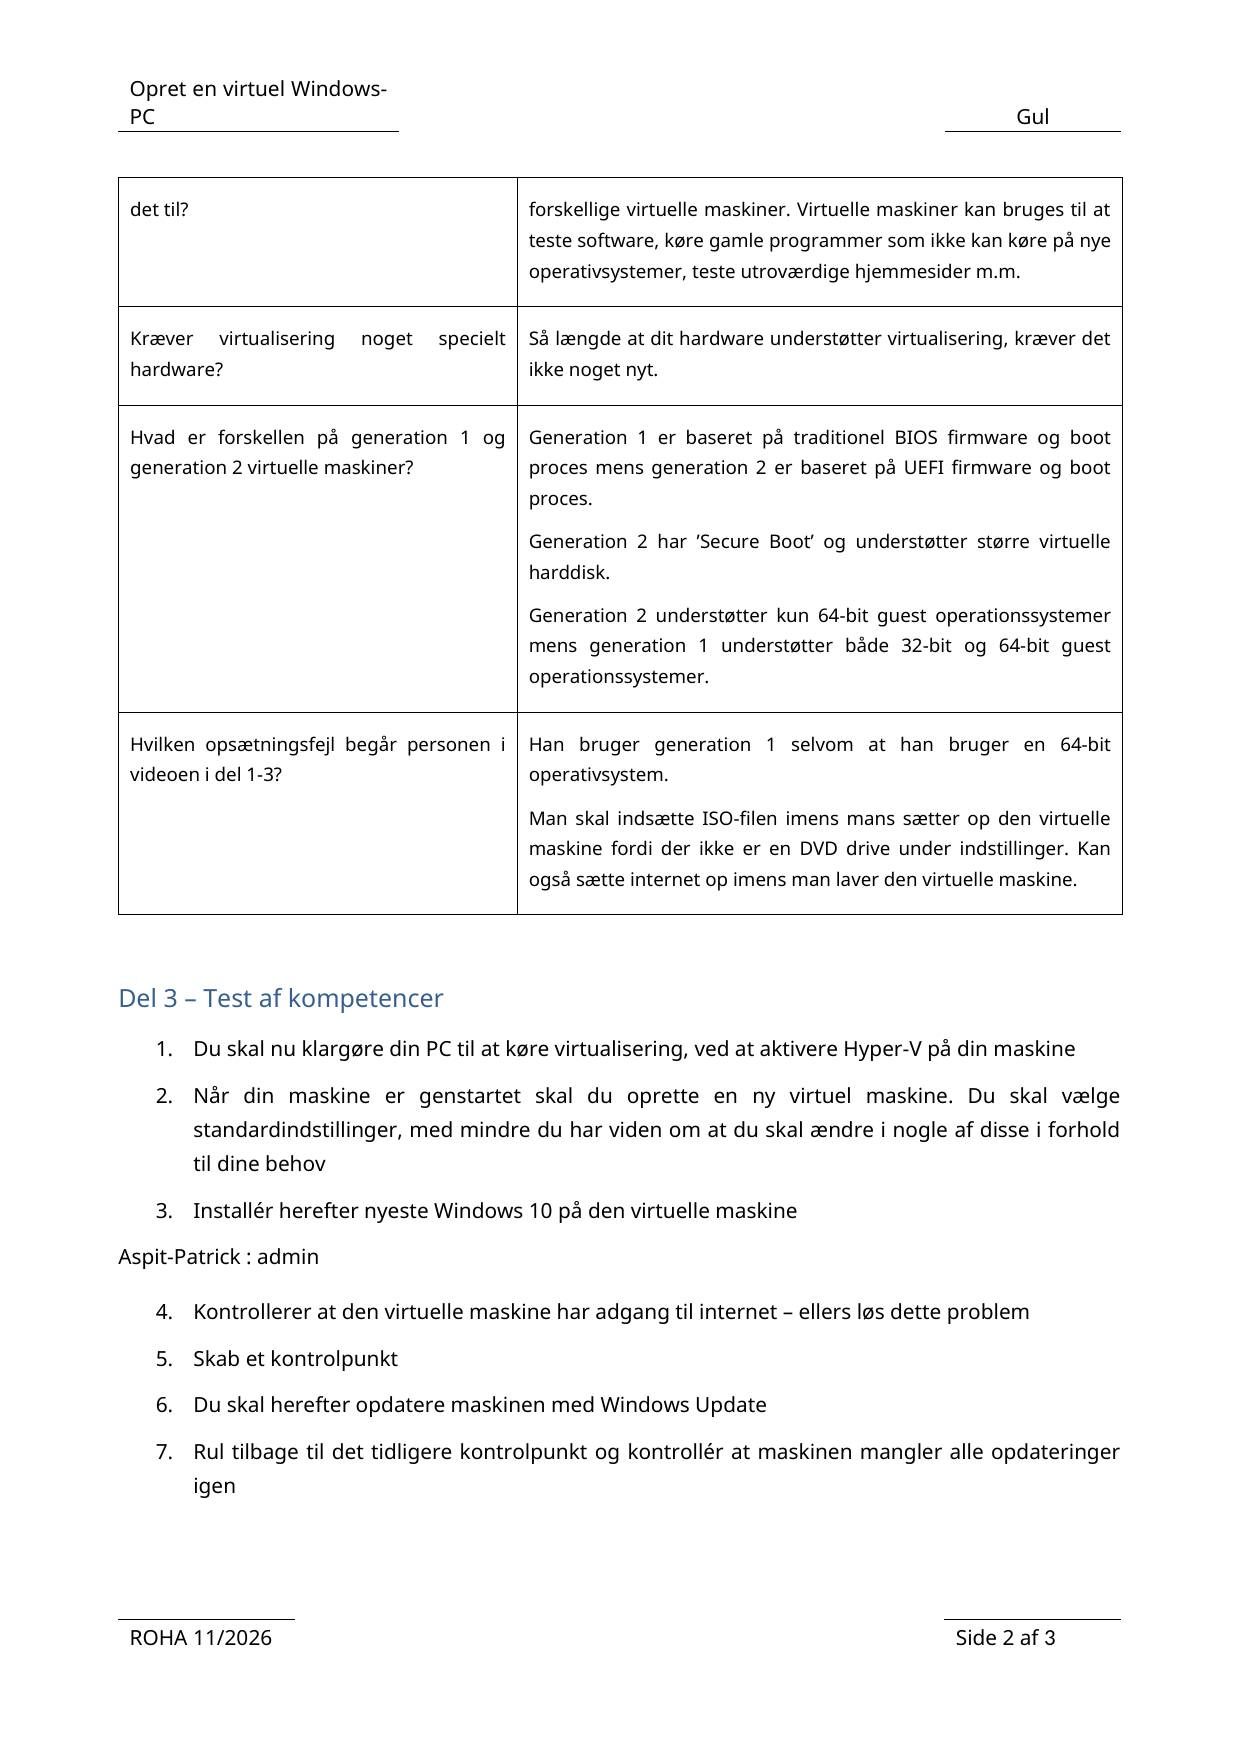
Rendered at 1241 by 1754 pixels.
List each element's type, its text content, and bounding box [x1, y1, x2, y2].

text Aspit-Patrick : admin [118, 1242, 1122, 1271]
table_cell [119, 178, 517, 306]
table_cell Generation 1 er baseret på traditionel BIOS firmware og boot proces mens generation 2 er baseret på UEFI firmware og boot proces. Generation 2 har ’Secure Boot’ og understøtter større virtuelle harddisk. Generation 2 understøtter kun 64-bit guest operationssystemer mens generation 1 understøtter både 32-bit og 64-bit guest operationssystemer. [518, 406, 1122, 712]
list Installér herefter nyeste Windows 10 på den virtuelle maskine [156, 1196, 1122, 1224]
list Når din maskine er genstartet skal du oprette en ny virtuel maskine. Du skal vælge standardindstillinger, med mindre du har viden om at du skal ændre i nogle af disse i forhold til dine behov [156, 1081, 1122, 1178]
list Rul tilbage til det tidligere kontrolpunkt og kontrollér at maskinen mangler alle opdateringer igen [156, 1437, 1122, 1499]
table_cell Kræver virtualisering noget specielt hardware? [119, 307, 517, 404]
list Du skal herefter opdatere maskinen med Windows Update [156, 1390, 1122, 1419]
subtitle Del 3 – Test af kompetencer [118, 981, 1122, 1015]
list Du skal nu klargøre din PC til at køre virtualisering, ved at aktivere Hyper-V på din maskine [156, 1034, 1122, 1063]
table_cell Hvilken opsætningsfejl begår personen i videoen i del 1-3? [119, 713, 517, 914]
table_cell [518, 178, 1122, 306]
table_cell Hvad er forskellen på generation 1 og generation 2 virtuelle maskiner? [119, 406, 517, 712]
table_cell Så længde at dit hardware understøtter virtualisering, kræver det ikke noget nyt. [518, 307, 1122, 404]
table_cell Han bruger generation 1 selvom at han bruger en 64-bit operativsystem. Man skal indsætte ISO-filen imens mans sætter op den virtuelle maskine fordi der ikke er en DVD drive under indstillinger. Kan også sætte internet op imens man laver den virtuelle maskine. [518, 713, 1122, 914]
list Skab et kontrolpunkt [156, 1344, 1122, 1372]
list Kontrollerer at den virtuelle maskine har adgang til internet – ellers løs dette problem [156, 1297, 1122, 1326]
